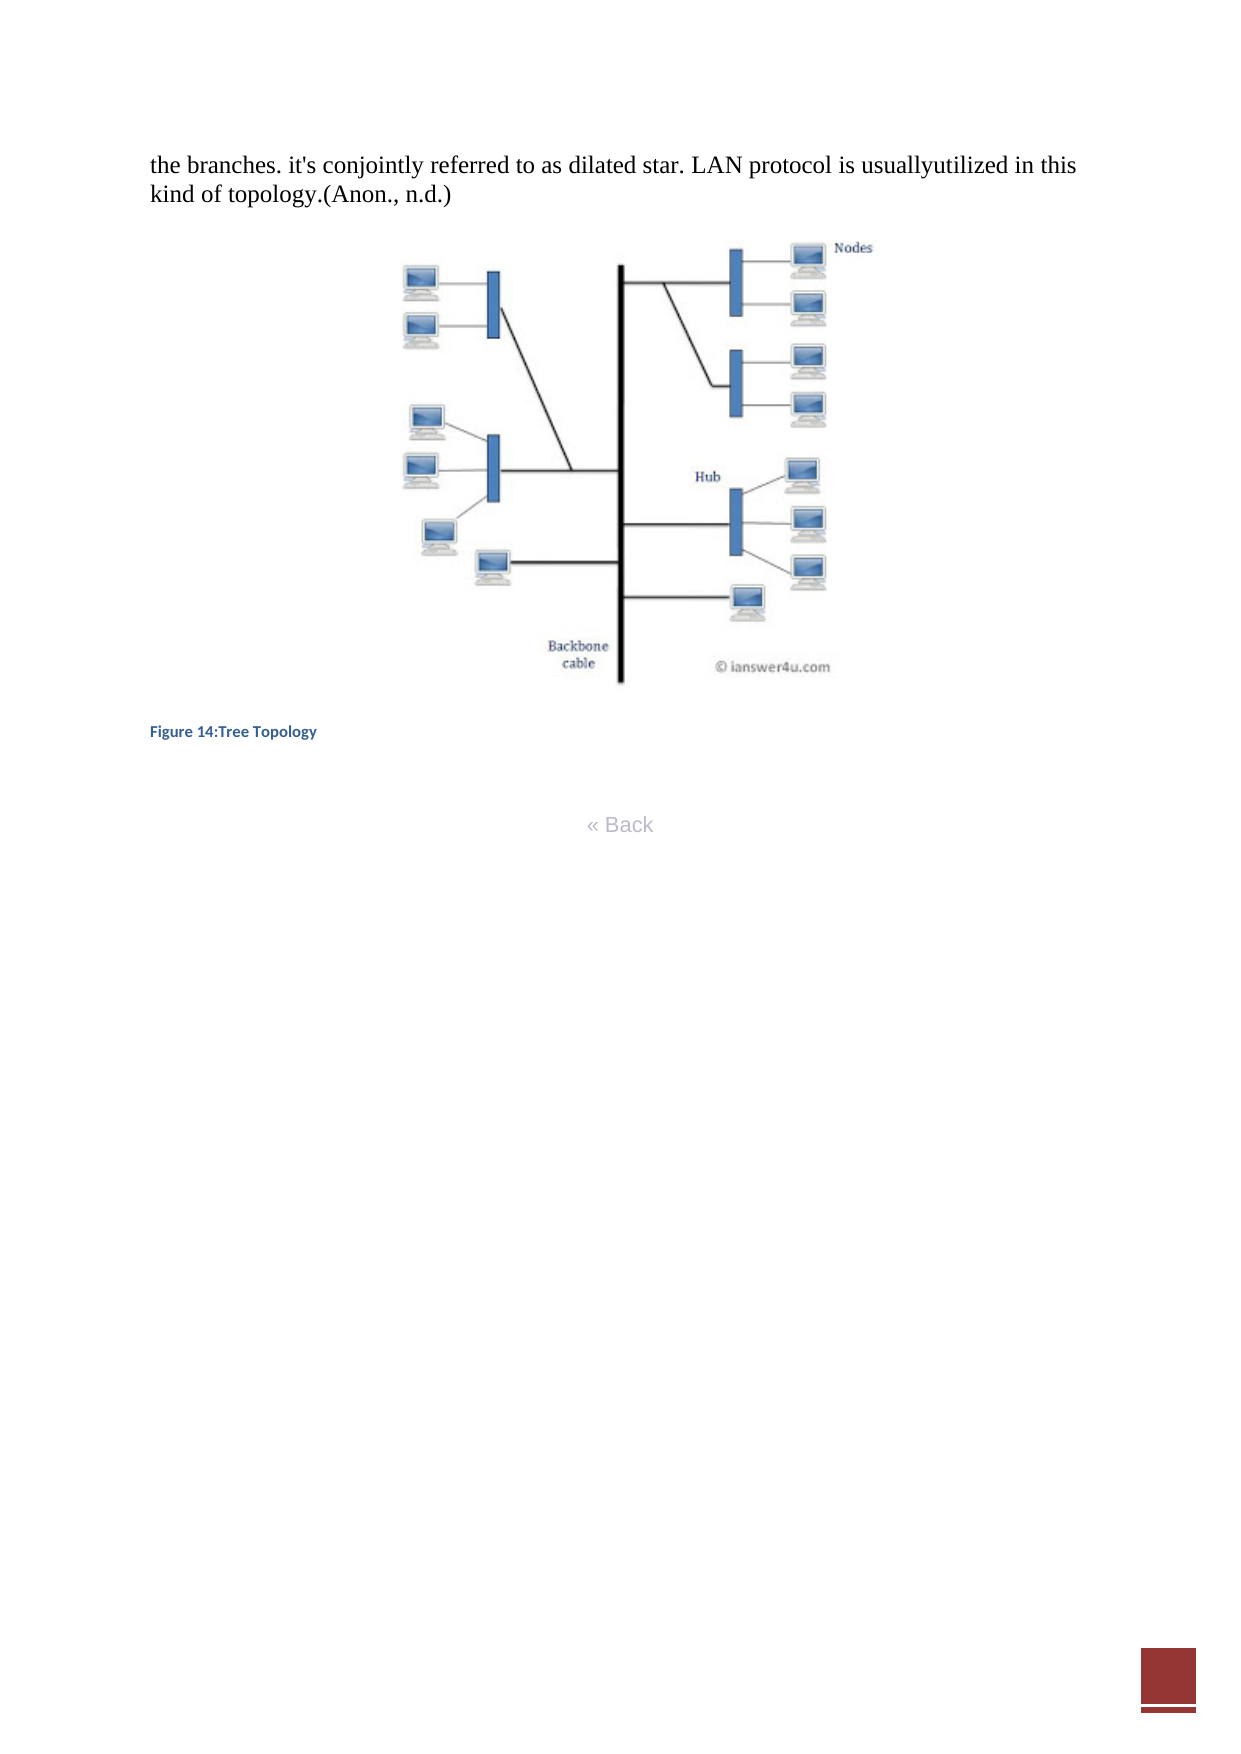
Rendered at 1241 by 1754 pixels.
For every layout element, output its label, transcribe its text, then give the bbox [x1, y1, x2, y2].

picture [389, 228, 889, 697]
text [150, 150, 1090, 207]
text « Back [150, 812, 1090, 837]
